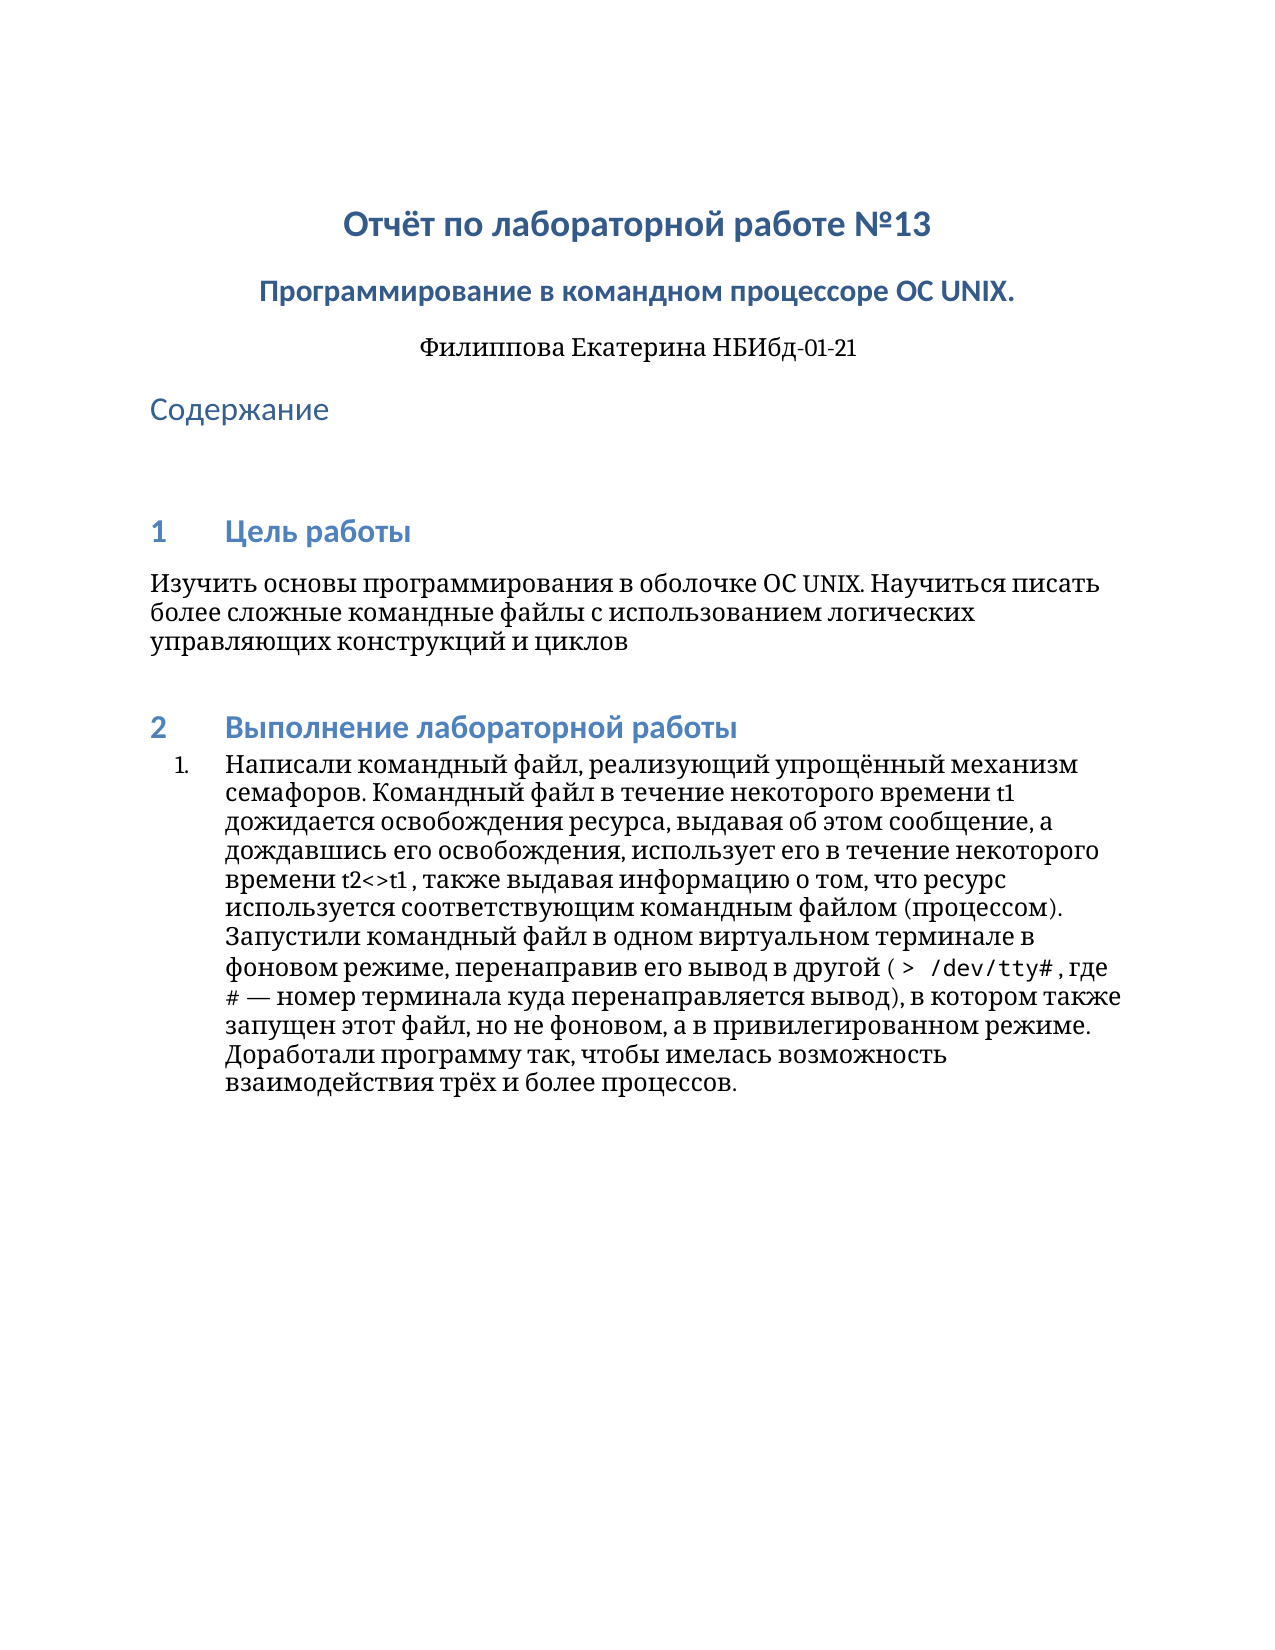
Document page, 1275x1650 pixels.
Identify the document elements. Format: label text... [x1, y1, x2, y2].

title Отчёт по лабораторной работе №13 [150, 200, 1125, 246]
subtitle 2 Выполнение лабораторной работы [150, 706, 1125, 747]
list Написали командный файл, реализующий упрощённый механизм семафоров. Командный файл в течение некоторого времени t1 дожидается освобождения ресурса, выдавая об этом сообщение, а дождавшись его освобождения, использует его в течение некоторого времени t2<>t1 , также выдавая информацию о том, что ресурс используется соответствующим командным файлом (процессом). Запустили командный файл в одном виртуальном терминале в фоновом режиме, перенаправив его вывод в другой ( > /dev/tty# , где # — номер терминала куда перенаправляется вывод), в котором также запущен этот файл, но не фоновом, а в привилегированном режиме. Доработали программу так, чтобы имелась возможность взаимодействия трёх и более процессов. [175, 751, 1125, 1098]
subtitle 1 Цель работы [150, 510, 1125, 551]
text Изучить основы программирования в оболочке ОС UNIX. Научиться писать более сложные командные файлы с использованием логических управляющих конструкций и циклов [150, 570, 1125, 656]
text Филиппова Екатерина НБИбд-01-21 [150, 334, 1125, 363]
subtitle Программирование в командном процессоре ОС UNIX. [150, 271, 1125, 309]
